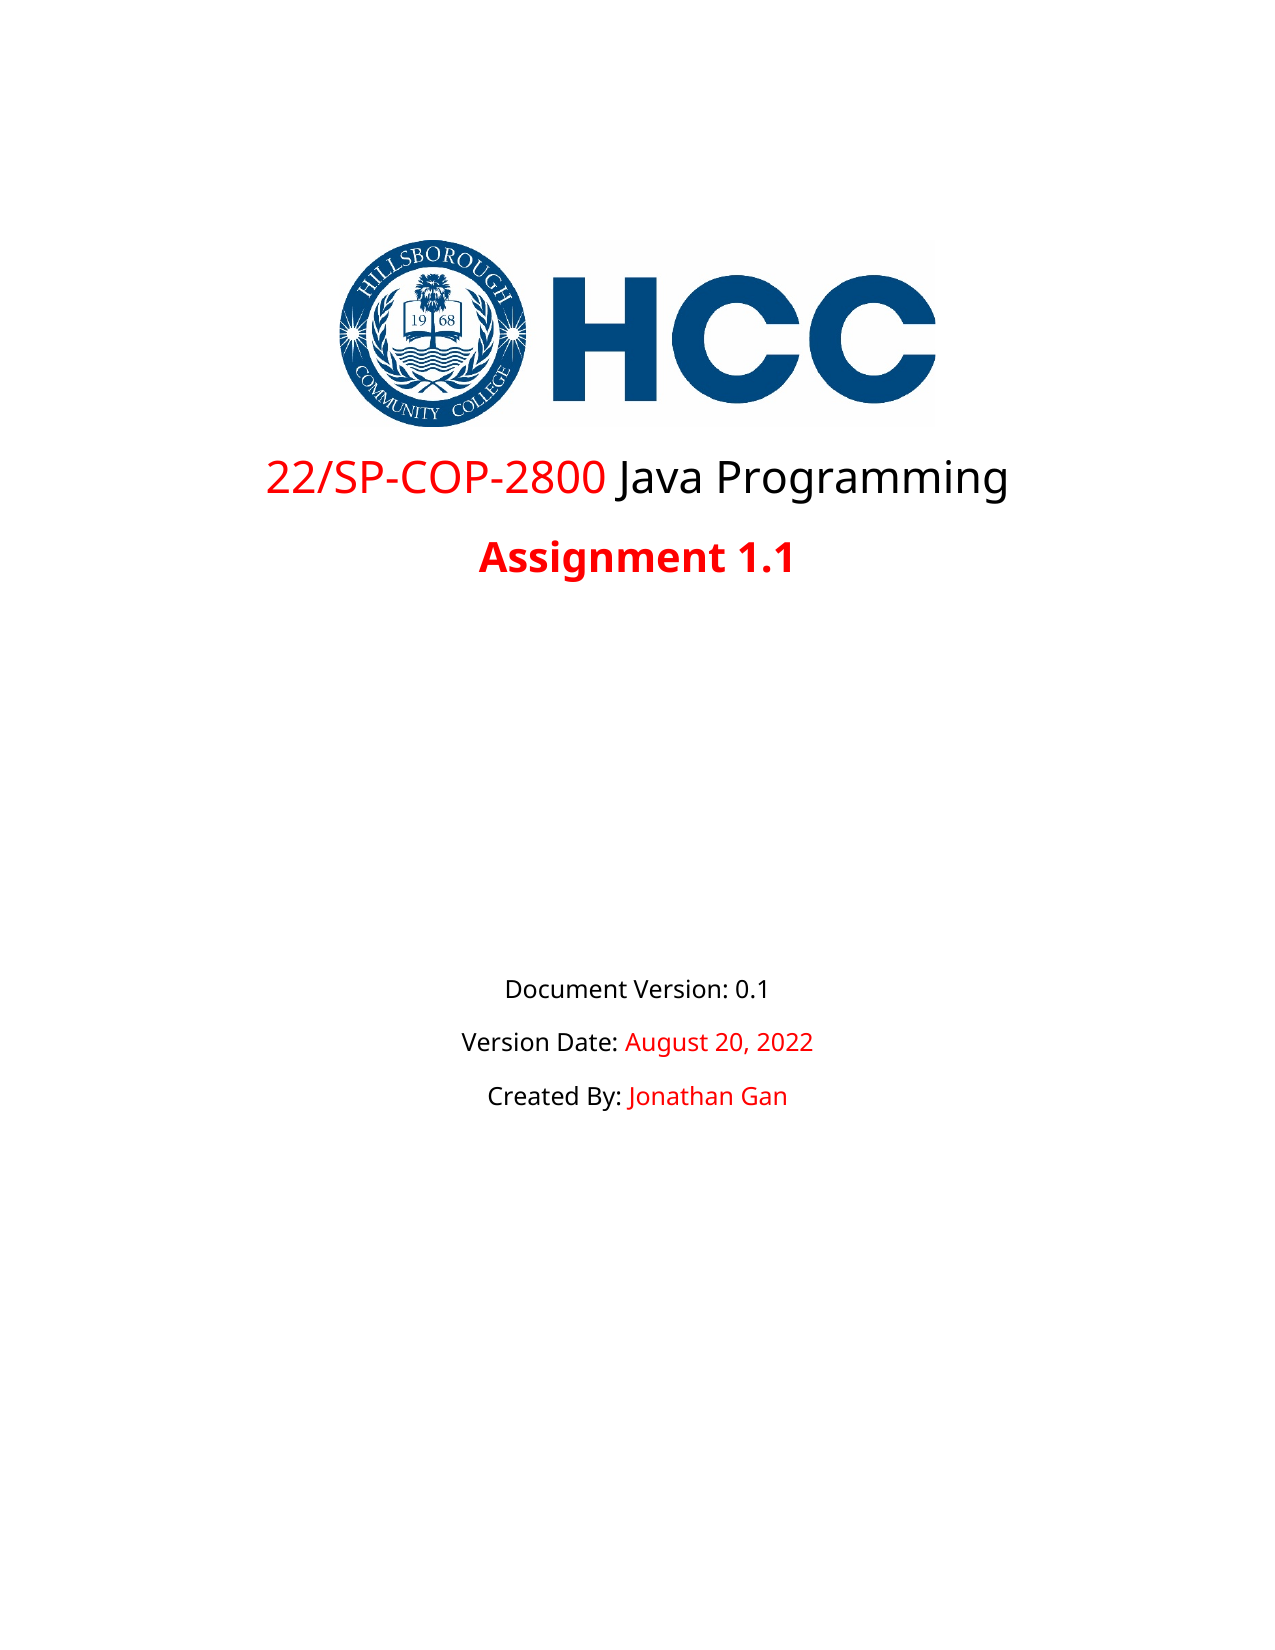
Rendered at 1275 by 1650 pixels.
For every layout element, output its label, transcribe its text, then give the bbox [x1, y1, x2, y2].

text Document Version: 0.1 [150, 971, 1125, 1005]
text 22/SP-COP-2800 Java Programming [150, 446, 1125, 507]
text Created By: Jonathan Gan [150, 1078, 1125, 1112]
picture [339, 240, 936, 427]
text Version Date: August 20, 2022 [150, 1025, 1125, 1059]
text Assignment 1.1 [150, 528, 1125, 585]
